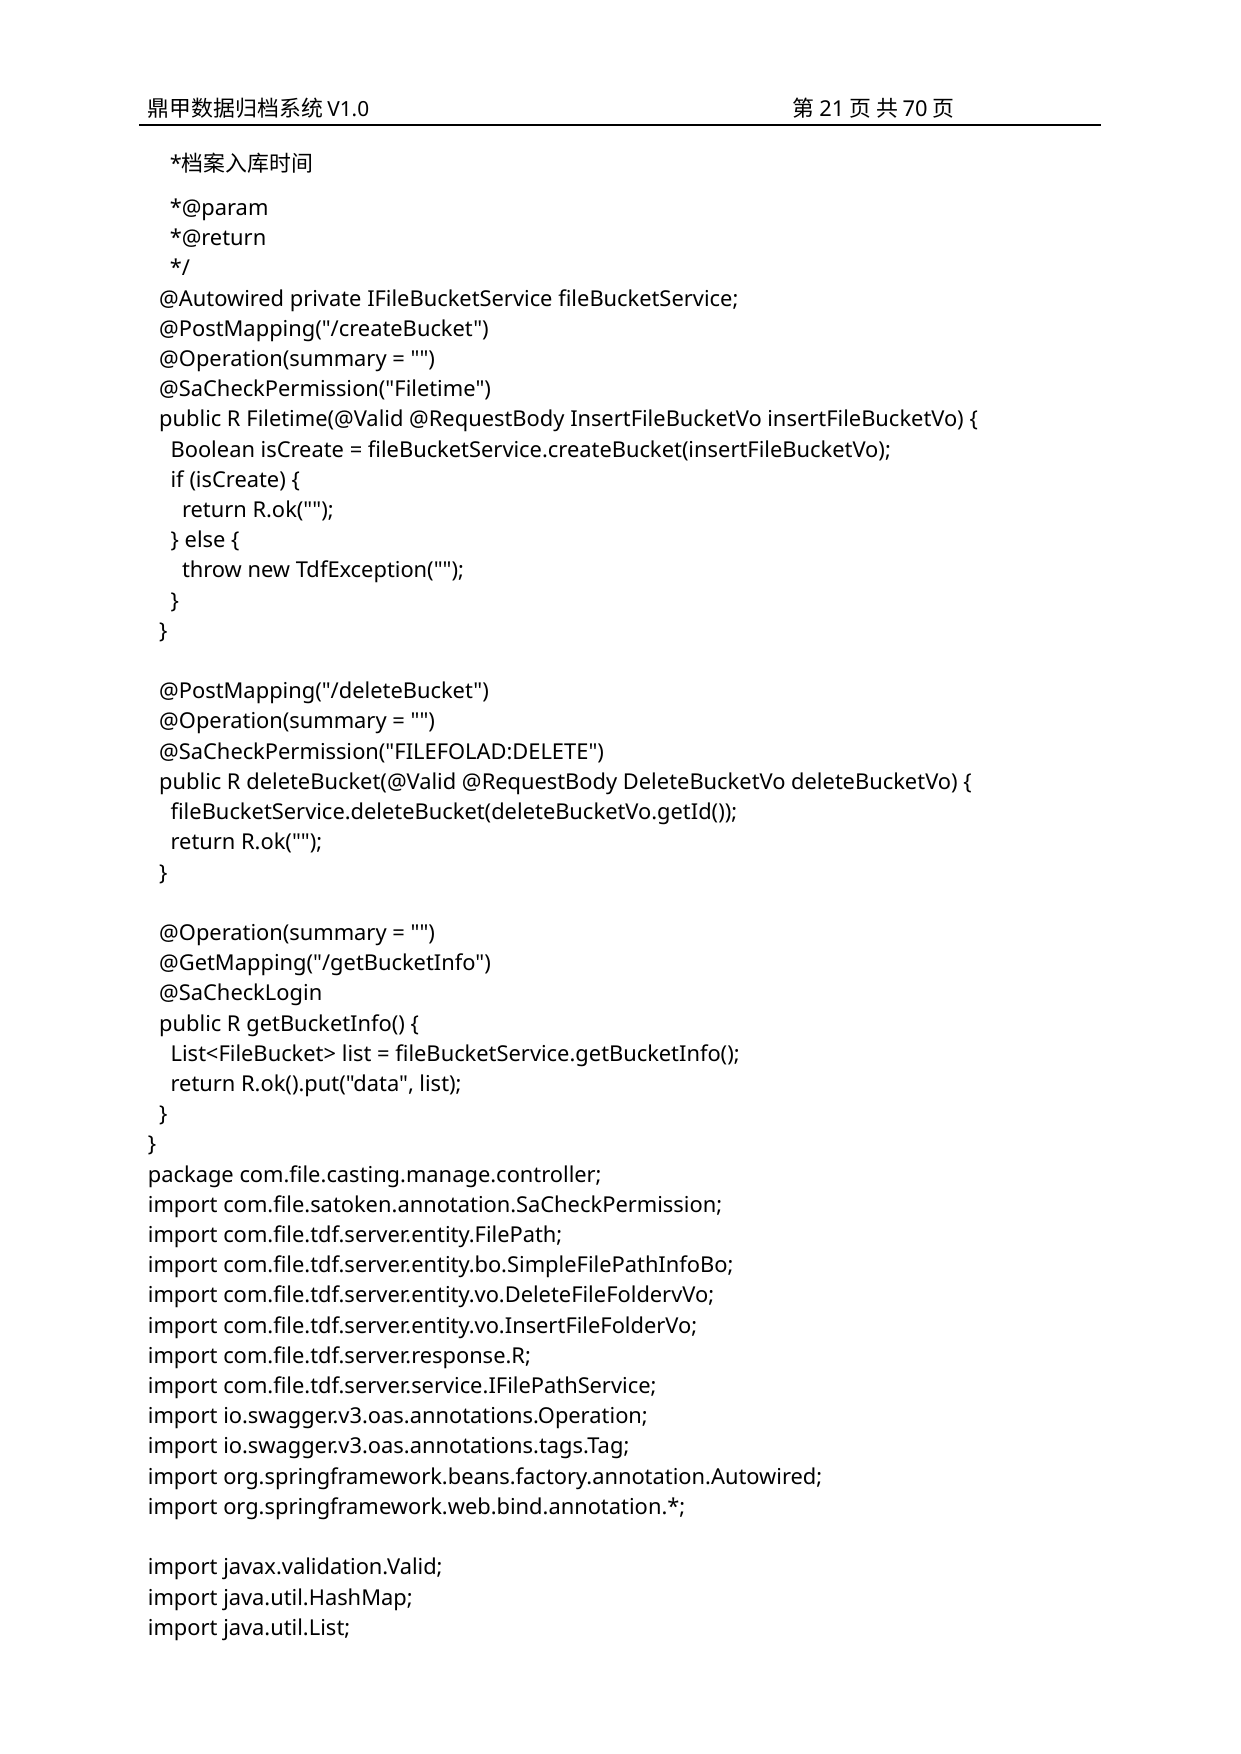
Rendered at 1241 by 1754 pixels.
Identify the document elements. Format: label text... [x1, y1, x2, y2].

text } [148, 1098, 1092, 1128]
text import io.swagger.v3.oas.annotations.Operation; [148, 1400, 1092, 1430]
text @PostMapping("/createBucket") [148, 313, 1092, 343]
text import java.util.HashMap; [148, 1581, 1092, 1612]
text import javax.validation.Valid; [148, 1551, 1092, 1581]
text import com.file.tdf.server.entity.bo.SimpleFilePathInfoBo; [148, 1249, 1092, 1279]
text return R.ok().put("data", list); [148, 1068, 1092, 1098]
text if (isCreate) { [148, 464, 1092, 494]
text @SaCheckPermission("FILEFOLAD:DELETE") [148, 736, 1092, 766]
text *档案入库时间 [148, 131, 1092, 192]
text import io.swagger.v3.oas.annotations.tags.Tag; [148, 1430, 1092, 1461]
text *@param [148, 192, 1092, 222]
text } [148, 1128, 1092, 1158]
text @SaCheckLogin [148, 977, 1092, 1007]
text import java.util.List; [148, 1612, 1092, 1642]
text import com.file.tdf.server.entity.vo.DeleteFileFoldervVo; [148, 1279, 1092, 1309]
text */ [148, 252, 1092, 282]
text @Operation(summary = "") [148, 705, 1092, 736]
text List<FileBucket> list = fileBucketService.getBucketInfo(); [148, 1038, 1092, 1068]
text @Autowired private IFileBucketService fileBucketService; [148, 282, 1092, 313]
text import com.file.satoken.annotation.SaCheckPermission; [148, 1189, 1092, 1219]
text import com.file.tdf.server.entity.vo.InsertFileFolderVo; [148, 1309, 1092, 1340]
text package com.file.casting.manage.controller; [148, 1158, 1092, 1189]
text throw new TdfException(""); [148, 554, 1092, 584]
text @SaCheckPermission("Filetime") [148, 373, 1092, 403]
text import org.springframework.web.bind.annotation.*; [148, 1491, 1092, 1521]
text import org.springframework.beans.factory.annotation.Autowired; [148, 1461, 1092, 1491]
text @GetMapping("/getBucketInfo") [148, 947, 1092, 977]
text } [148, 584, 1092, 615]
text public R getBucketInfo() { [148, 1007, 1092, 1038]
text import com.file.tdf.server.entity.FilePath; [148, 1219, 1092, 1249]
text import com.file.tdf.server.response.R; [148, 1340, 1092, 1370]
text public R deleteBucket(@Valid @RequestBody DeleteBucketVo deleteBucketVo) { [148, 766, 1092, 796]
text @Operation(summary = "") [148, 917, 1092, 947]
text @Operation(summary = "") [148, 343, 1092, 373]
text public R Filetime(@Valid @RequestBody InsertFileBucketVo insertFileBucketVo) { [148, 403, 1092, 433]
text } [148, 615, 1092, 645]
text } else { [148, 524, 1092, 554]
text *@return [148, 222, 1092, 252]
text } [148, 856, 1092, 887]
text fileBucketService.deleteBucket(deleteBucketVo.getId()); [148, 796, 1092, 826]
text import com.file.tdf.server.service.IFilePathService; [148, 1370, 1092, 1400]
text return R.ok(""); [148, 826, 1092, 856]
text Boolean isCreate = fileBucketService.createBucket(insertFileBucketVo); [148, 433, 1092, 464]
text return R.ok(""); [148, 494, 1092, 524]
text @PostMapping("/deleteBucket") [148, 675, 1092, 705]
